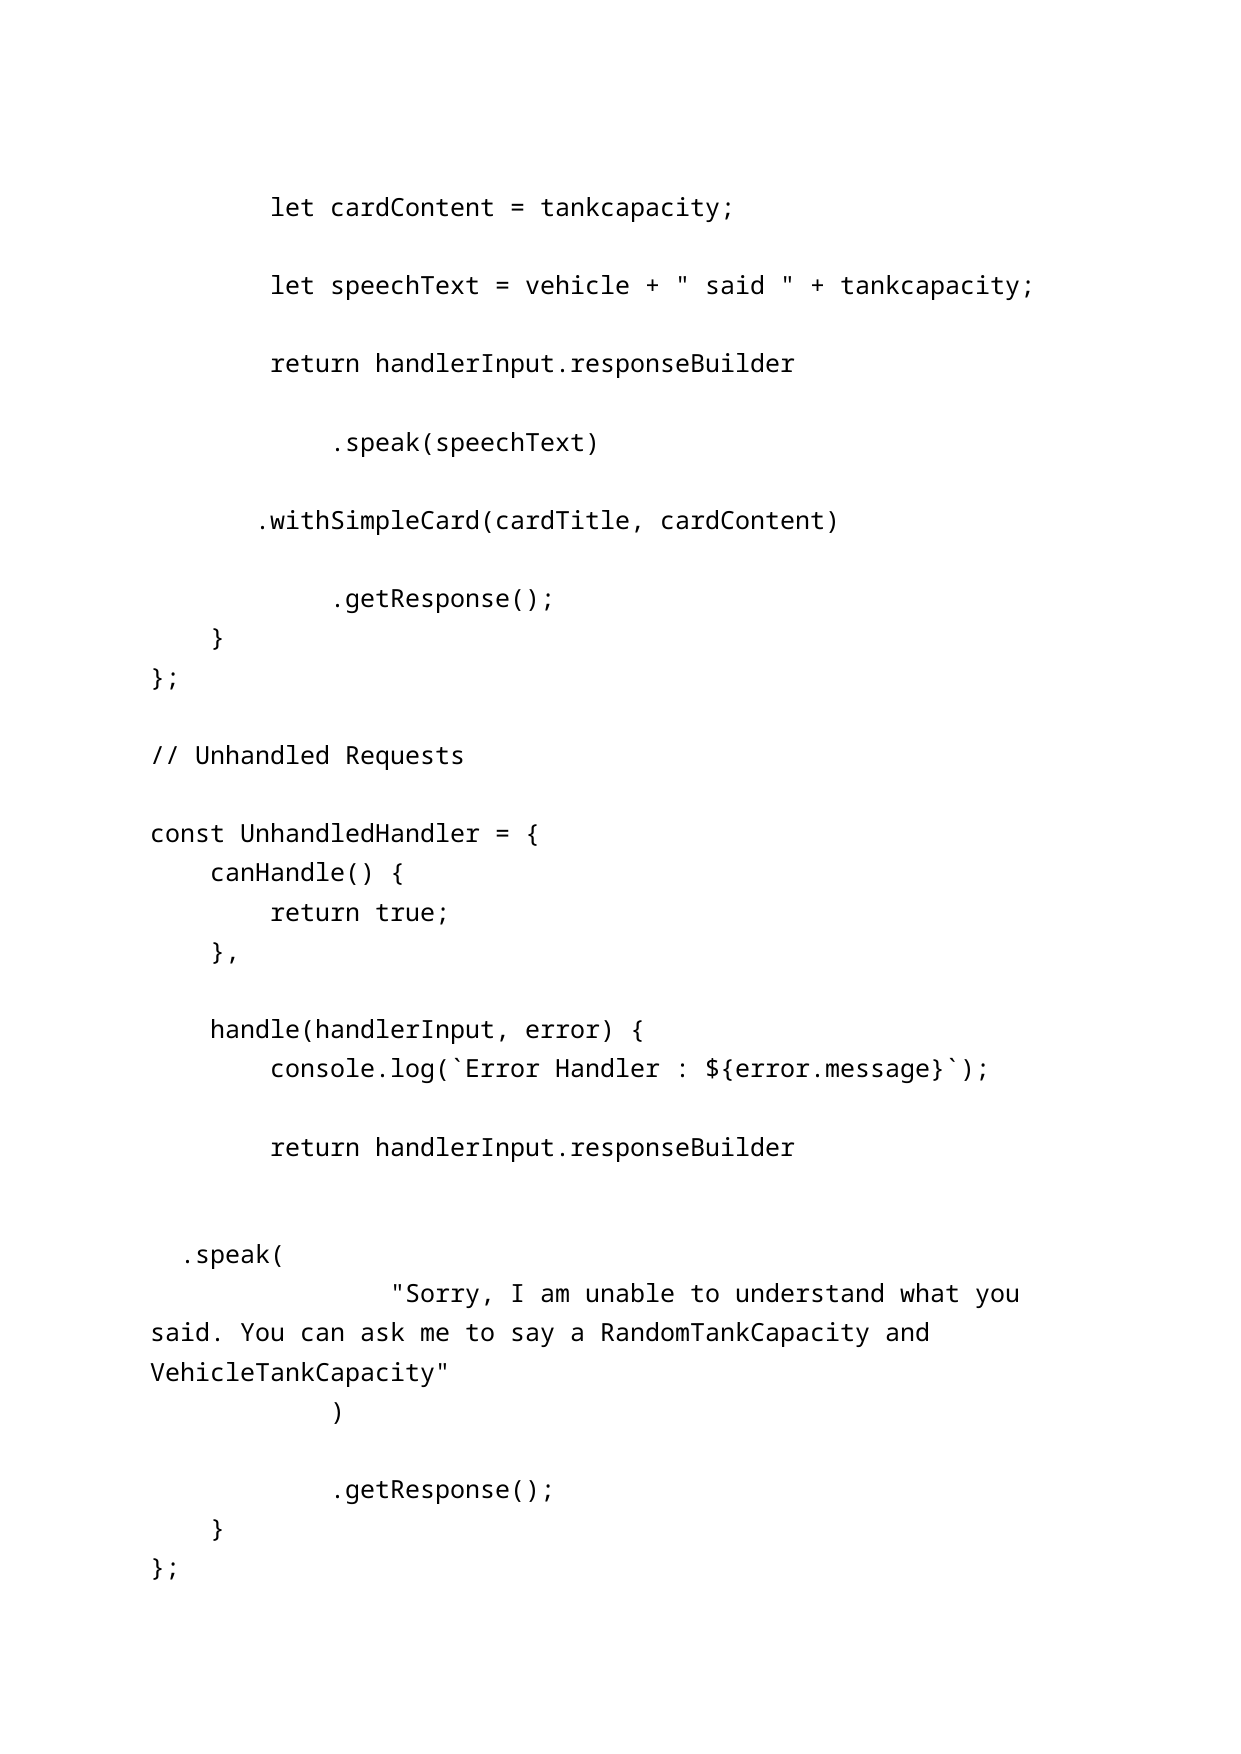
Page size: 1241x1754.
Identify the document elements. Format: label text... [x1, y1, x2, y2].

text return handlerInput.responseBuilder [150, 1129, 1090, 1163]
text "Sorry, I am unable to understand what you said. You can ask me to say a RandomTankCapacity and VehicleTankCapacity" [150, 1276, 1090, 1388]
text console.log(`Error Handler : ${error.message}`); [150, 1051, 1090, 1085]
text .speak(speechText) [150, 424, 1090, 458]
text }; [150, 659, 1090, 693]
text let cardContent = tankcapacity; [150, 189, 1090, 223]
text .getResponse(); [150, 1472, 1090, 1506]
text .speak( [150, 1237, 1090, 1271]
text return true; [150, 894, 1090, 928]
text // Unhandled Requests [150, 737, 1090, 772]
text handle(handlerInput, error) { [150, 1012, 1090, 1046]
text const UnhandledHandler = { [150, 816, 1090, 850]
text } [150, 620, 1090, 654]
text .withSimpleCard(cardTitle, cardContent) [150, 502, 1090, 537]
text return handlerInput.responseBuilder [150, 346, 1090, 380]
text } [150, 1511, 1090, 1545]
text }, [150, 933, 1090, 967]
text ) [150, 1393, 1090, 1427]
text }; [150, 1550, 1090, 1584]
text let speechText = vehicle + " said " + tankcapacity; [150, 267, 1090, 302]
text canHandle() { [150, 855, 1090, 889]
text .getResponse(); [150, 581, 1090, 615]
